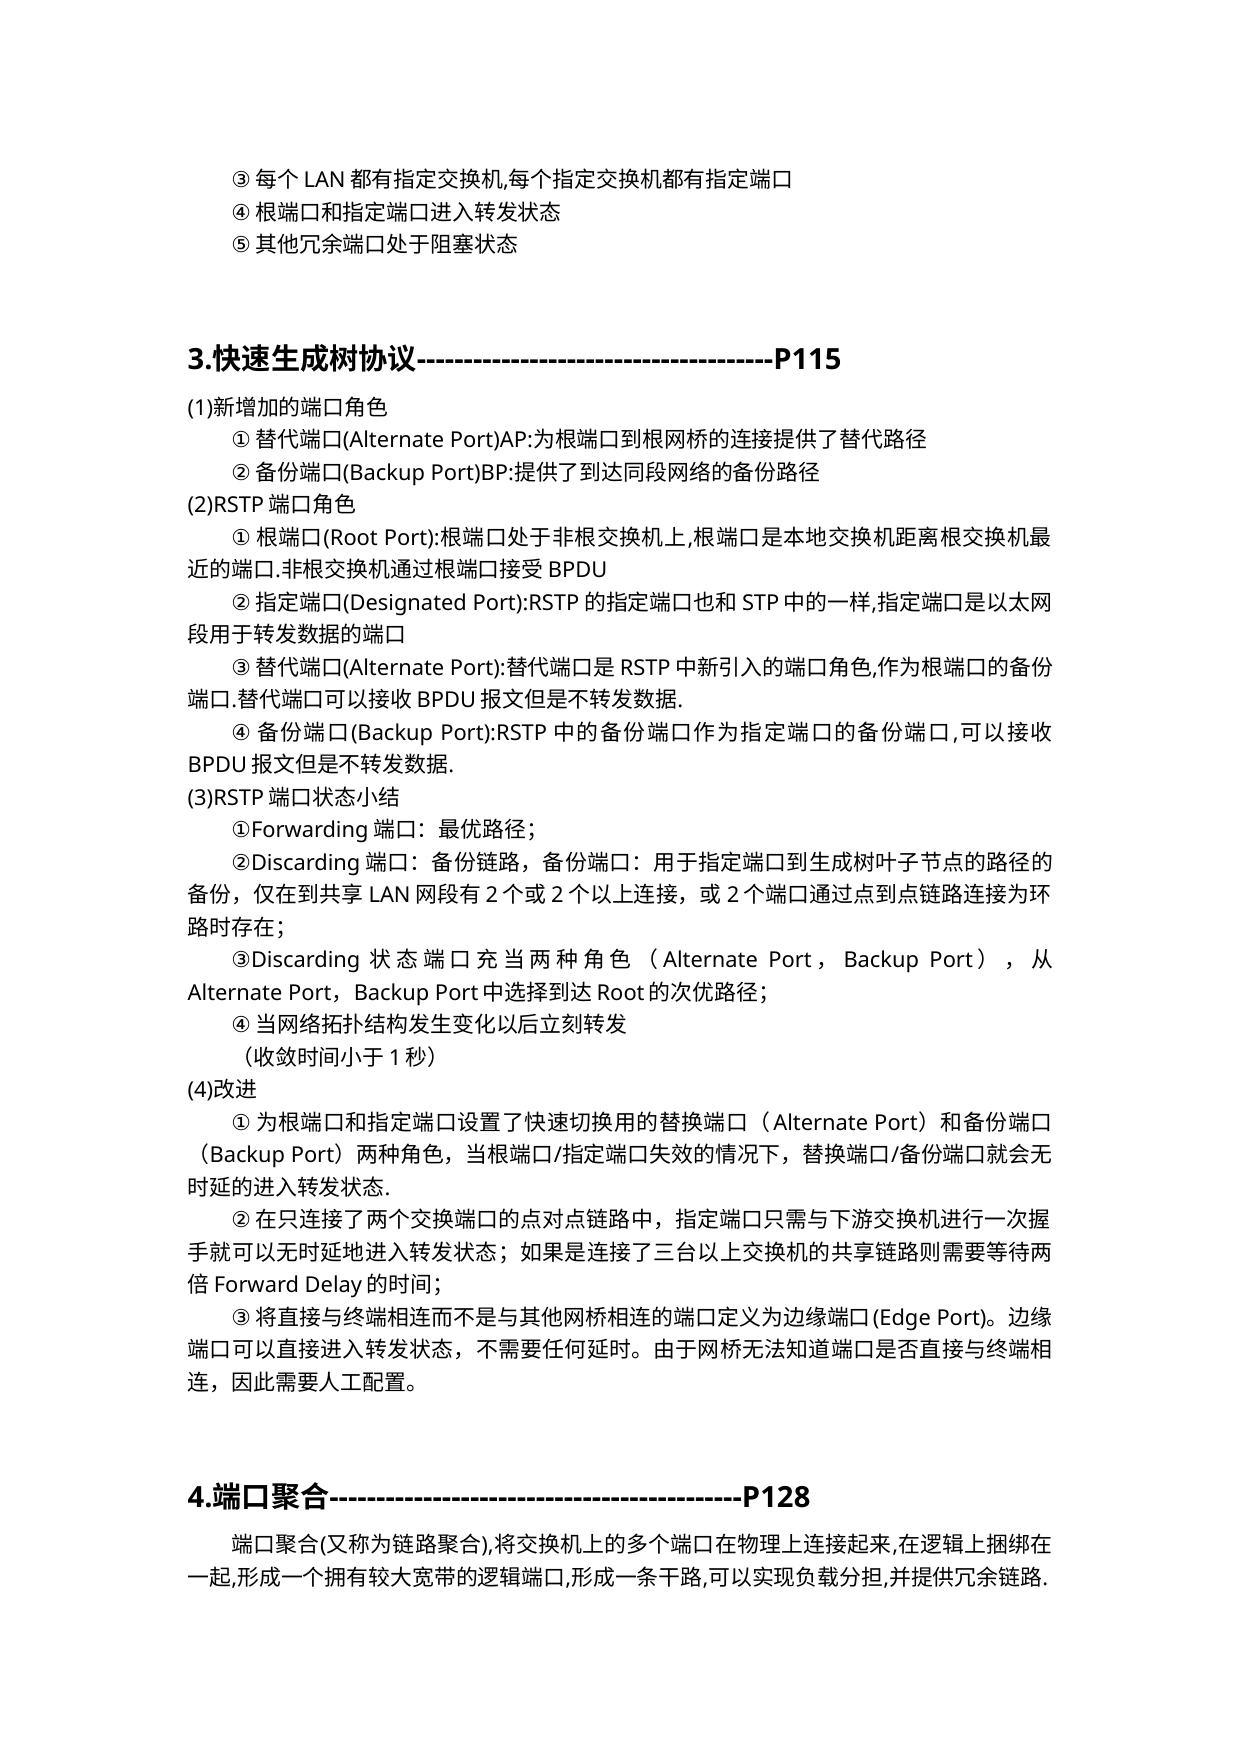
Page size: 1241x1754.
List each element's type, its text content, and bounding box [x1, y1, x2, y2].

text 指定端口(Designated Port):RSTP的指定端口也和STP中的一样,指定端口是以太网段用于转发数据的端口 [187, 584, 1053, 649]
text 替代端口(Alternate Port)AP:为根端口到根网桥的连接提供了替代路径 [187, 422, 1053, 454]
text 备份端口(Backup Port)BP:提供了到达同段网络的备份路径 [187, 454, 1053, 487]
text 端口聚合(又称为链路聚合),将交换机上的多个端口在物理上连接起来,在逻辑上捆绑在一起,形成一个拥有较大宽带的逻辑端口,形成一条干路,可以实现负载分担,并提供冗余链路. [187, 1527, 1053, 1592]
text Discarding状态端口充当两种角色（Alternate Port，Backup Port），从Alternate Port，Backup Port中选择到达Root的次优路径； [187, 942, 1053, 1007]
text 为根端口和指定端口设置了快速切换用的替换端口（Alternate Port）和备份端口（Backup Port）两种角色，当根端口/指定端口失效的情况下，替换端口/备份端口就会无时延的进入转发状态. [187, 1104, 1053, 1202]
text Forwarding端口：最优路径； [187, 812, 1053, 844]
text (4)改进 [187, 1072, 1053, 1104]
text 4.端口聚合--------------------------------------------P128 [187, 1462, 1053, 1527]
text 其他冗余端口处于阻塞状态 [187, 227, 1053, 259]
text 在只连接了两个交换端口的点对点链路中，指定端口只需与下游交换机进行一次握手就可以无时延地进入转发状态；如果是连接了三台以上交换机的共享链路则需要等待两倍Forward Delay的时间； [187, 1202, 1053, 1299]
text (3)RSTP端口状态小结 [187, 779, 1053, 812]
text 备份端口(Backup Port):RSTP中的备份端口作为指定端口的备份端口,可以接收BPDU报文但是不转发数据. [187, 714, 1053, 779]
text 替代端口(Alternate Port):替代端口是RSTP中新引入的端口角色,作为根端口的备份端口.替代端口可以接收BPDU报文但是不转发数据. [187, 649, 1053, 714]
text Discarding端口：备份链路，备份端口：用于指定端口到生成树叶子节点的路径的备份，仅在到共享LAN网段有2个或2个以上连接，或2个端口通过点到点链路连接为环路时存在； [187, 844, 1053, 942]
text 当网络拓扑结构发生变化以后立刻转发 （收敛时间小于1秒） [187, 1007, 1053, 1072]
text (1)新增加的端口角色 [187, 389, 1053, 422]
text 每个LAN都有指定交换机,每个指定交换机都有指定端口 [187, 162, 1053, 194]
text 将直接与终端相连而不是与其他网桥相连的端口定义为边缘端口(Edge Port)。边缘端口可以直接进入转发状态，不需要任何延时。由于网桥无法知道端口是否直接与终端相连，因此需要人工配置。 [187, 1299, 1053, 1397]
text 根端口和指定端口进入转发状态 [187, 194, 1053, 227]
text 根端口(Root Port):根端口处于非根交换机上,根端口是本地交换机距离根交换机最近的端口.非根交换机通过根端口接受BPDU [187, 519, 1053, 584]
text (2)RSTP端口角色 [187, 487, 1053, 519]
text 3.快速生成树协议--------------------------------------P115 [187, 324, 1053, 389]
